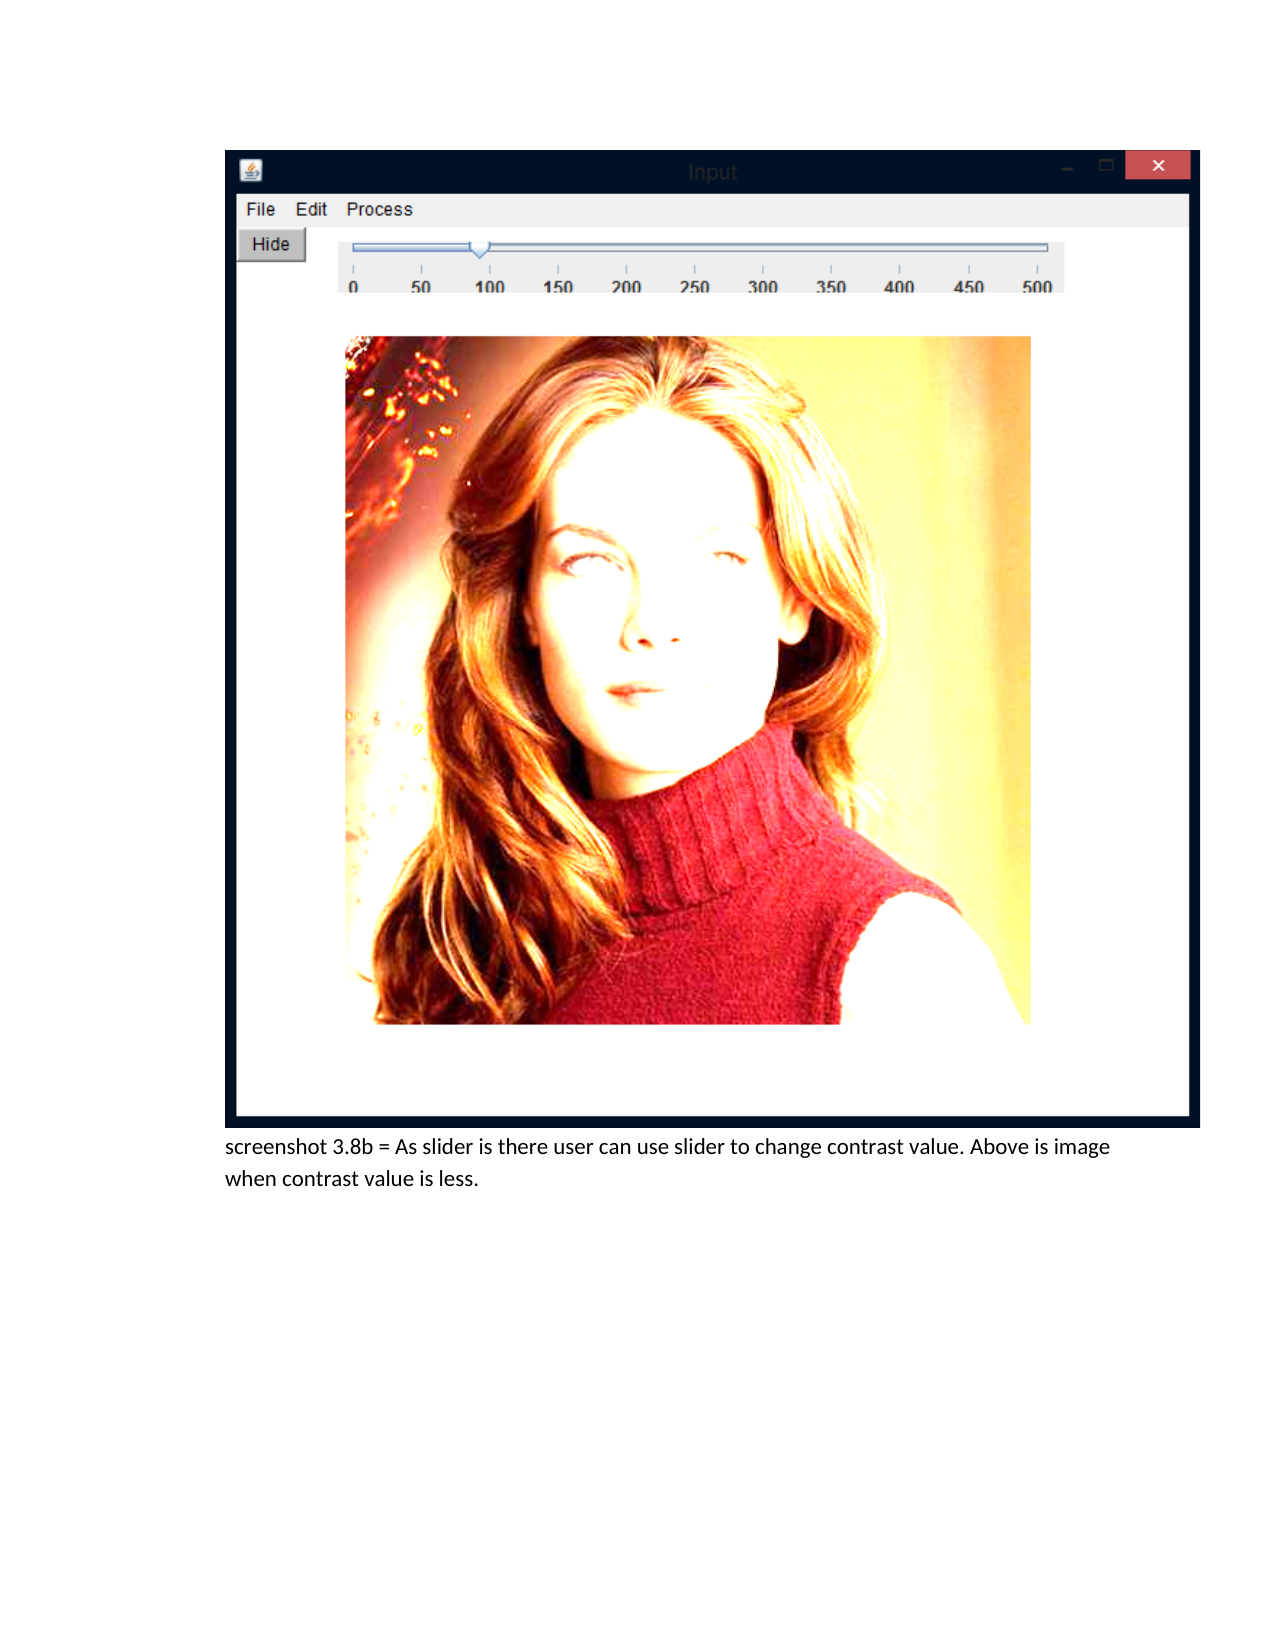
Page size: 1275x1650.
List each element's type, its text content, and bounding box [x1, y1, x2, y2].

picture [225, 150, 1200, 1128]
text screenshot 3.8b = As slider is there user can use slider to change contrast value. Above is image when contrast value is less. [225, 1128, 1125, 1192]
